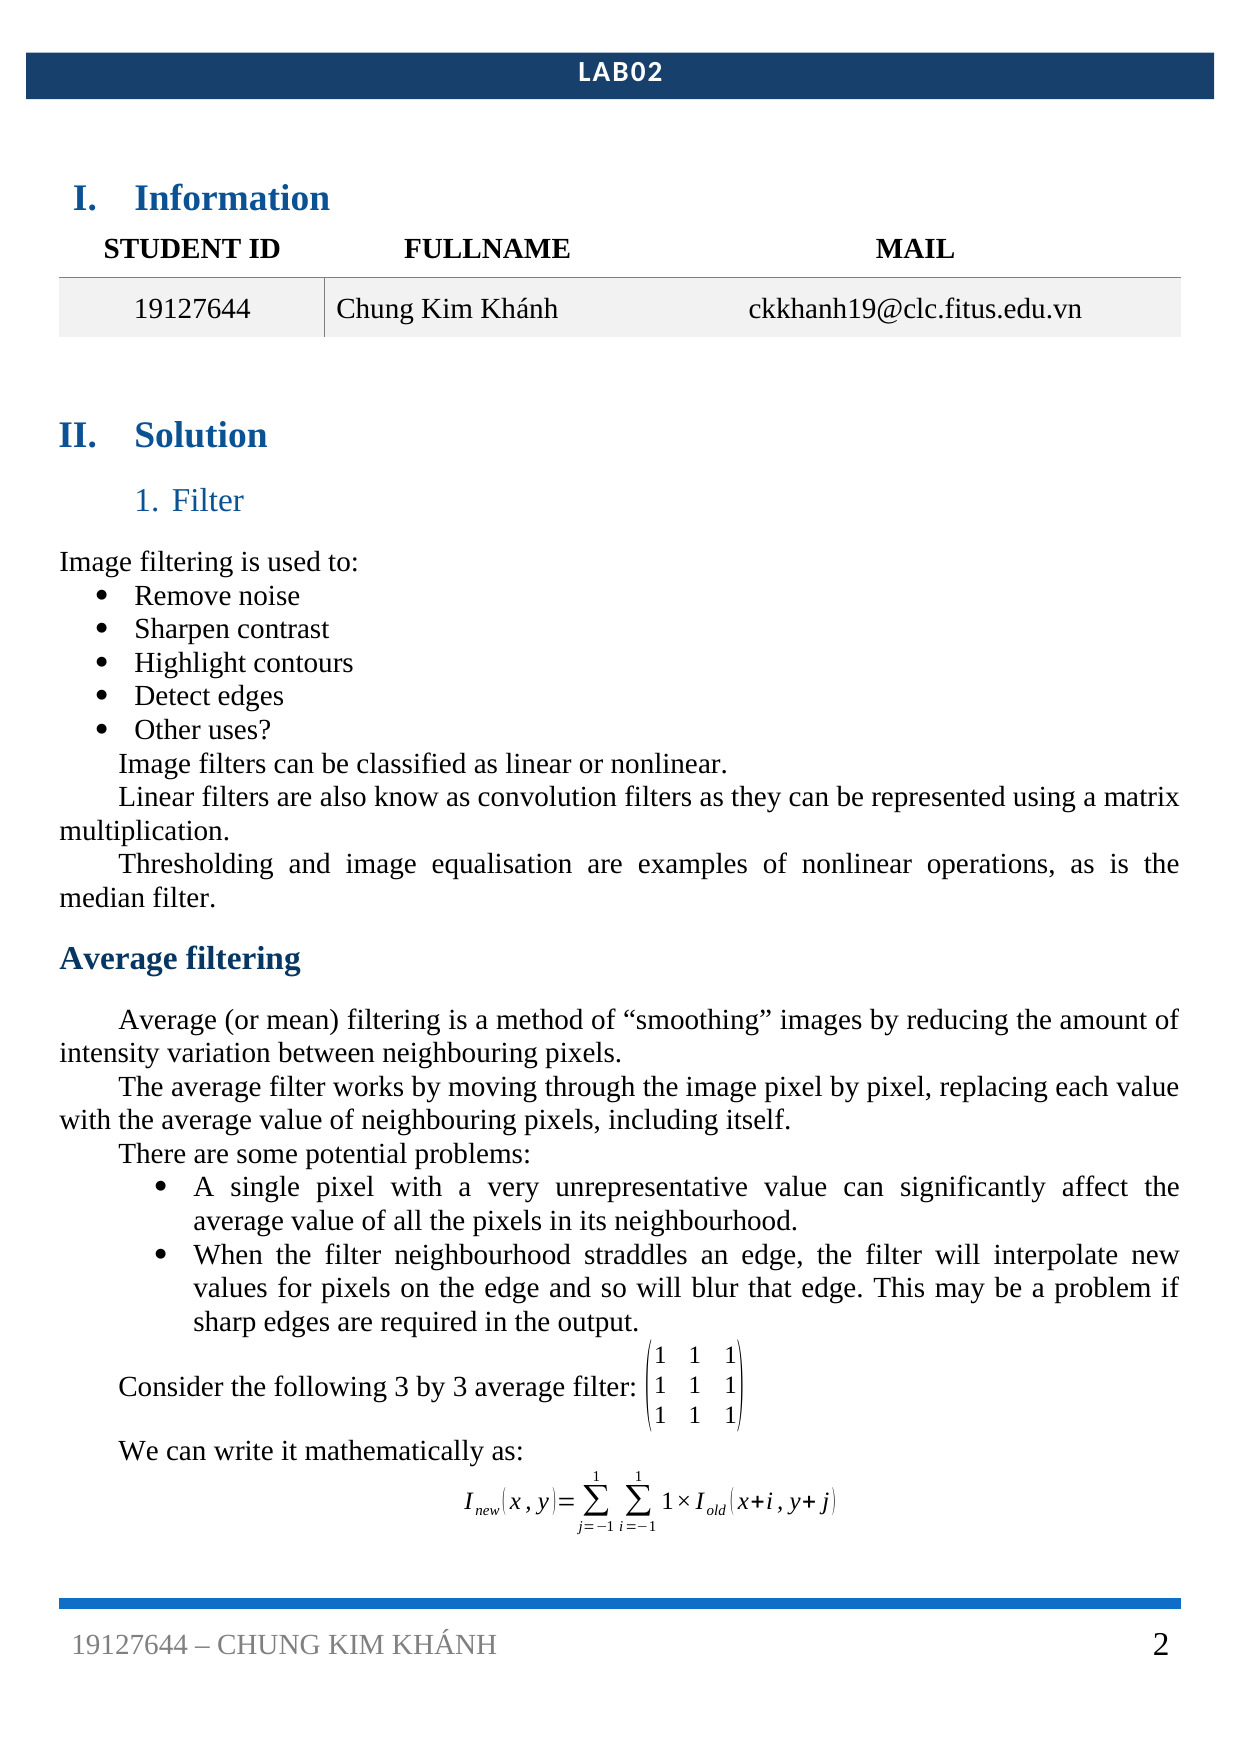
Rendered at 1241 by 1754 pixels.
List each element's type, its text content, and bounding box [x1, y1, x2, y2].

text Consider the following 3 by 3 average filter: [59, 1337, 1181, 1433]
list Detect edges [97, 678, 1181, 712]
table_cell Chung Kim Khánh [325, 278, 650, 337]
text Image filtering is used to: [59, 544, 1181, 578]
table_header student id [59, 219, 325, 277]
list When the filter neighbourhood straddles an edge, the filter will interpolate new values for pixels on the edge and so will blur that edge. This may be a problem if sharp edges are required in the output. [156, 1237, 1181, 1337]
table_header MAil [650, 219, 1181, 277]
text Average (or mean) filtering is a method of “smoothing” images by reducing the amount of intensity variation between neighbouring pixels. [59, 1002, 1181, 1069]
table_cell ckkhanh19@clc.fitus.edu.vn [650, 278, 1181, 337]
subtitle Information [97, 176, 1181, 219]
table_cell 19127644 [59, 278, 324, 337]
text Thresholding and image equalisation are examples of nonlinear operations, as is the median filter. [59, 846, 1181, 913]
list Highlight contours [97, 645, 1181, 678]
text The average filter works by moving through the image pixel by pixel, replacing each value with the average value of neighbouring pixels, including itself. [59, 1069, 1181, 1136]
text Image filters can be classified as linear or nonlinear. [59, 746, 1181, 779]
list Remove noise [97, 578, 1181, 611]
subtitle Solution [97, 413, 1181, 456]
text There are some potential problems: [59, 1136, 1181, 1169]
text We can write it mathematically as: [59, 1433, 1181, 1467]
subtitle Average filtering [59, 938, 1181, 977]
list A single pixel with a very unrepresentative value can significantly affect the average value of all the pixels in its neighbourhood. [156, 1169, 1181, 1237]
table_header fullname [325, 219, 650, 277]
list Sharpen contrast [97, 611, 1181, 645]
text Linear filters are also know as convolution filters as they can be represented using a matrix multiplication. [59, 779, 1181, 846]
list Other uses? [97, 712, 1181, 746]
subtitle Filter [134, 481, 1181, 519]
